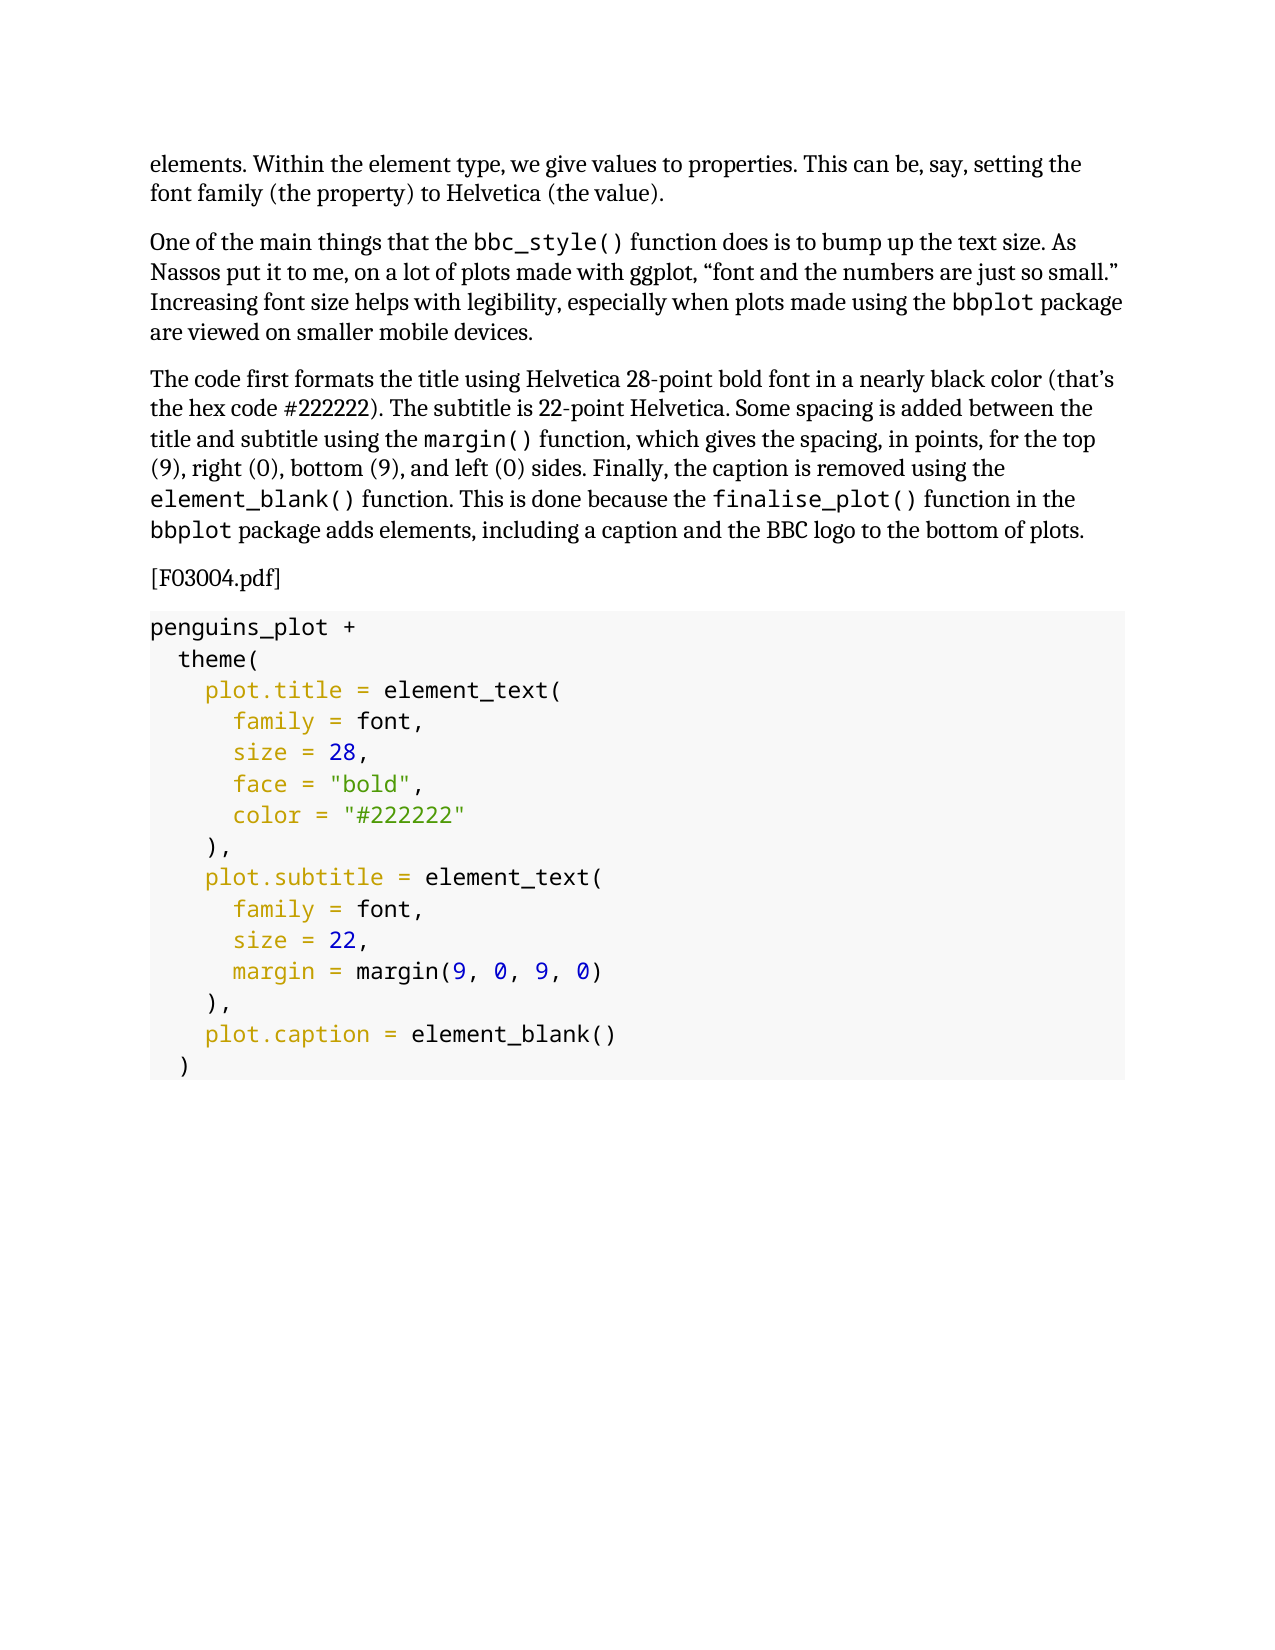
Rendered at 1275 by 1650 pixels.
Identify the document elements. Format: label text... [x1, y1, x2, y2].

text [F03004.pdf] [150, 564, 1125, 592]
text The code first formats the title using Helvetica 28-point bold font in a nearly black color (that’s the hex code #222222). The subtitle is 22-point Helvetica. Some spacing is added between the title and subtitle using the margin() function, which gives the spacing, in points, for the top (9), right (0), bottom (9), and left (0) sides. Finally, the caption is removed using the element_blank() function. This is done because the finalise_plot() function in the bbplot package adds elements, including a caption and the BBC logo to the bottom of plots. [150, 365, 1125, 545]
text One of the main things that the bbc_style() function does is to bump up the text size. As Nassos put it to me, on a lot of plots made with ggplot, “font and the numbers are just so small.” Increasing font size helps with legibility, especially when plots made using the bbplot package are viewed on smaller mobile devices. [150, 226, 1125, 346]
text penguins_plot + theme( plot.title = element_text( family = font, size = 28, face = "bold", color = "#222222" ), plot.subtitle = element_text( family = font, size = 22, margin = margin(9, 0, 9, 0) ), plot.caption = element_blank() ) [150, 611, 1125, 1080]
